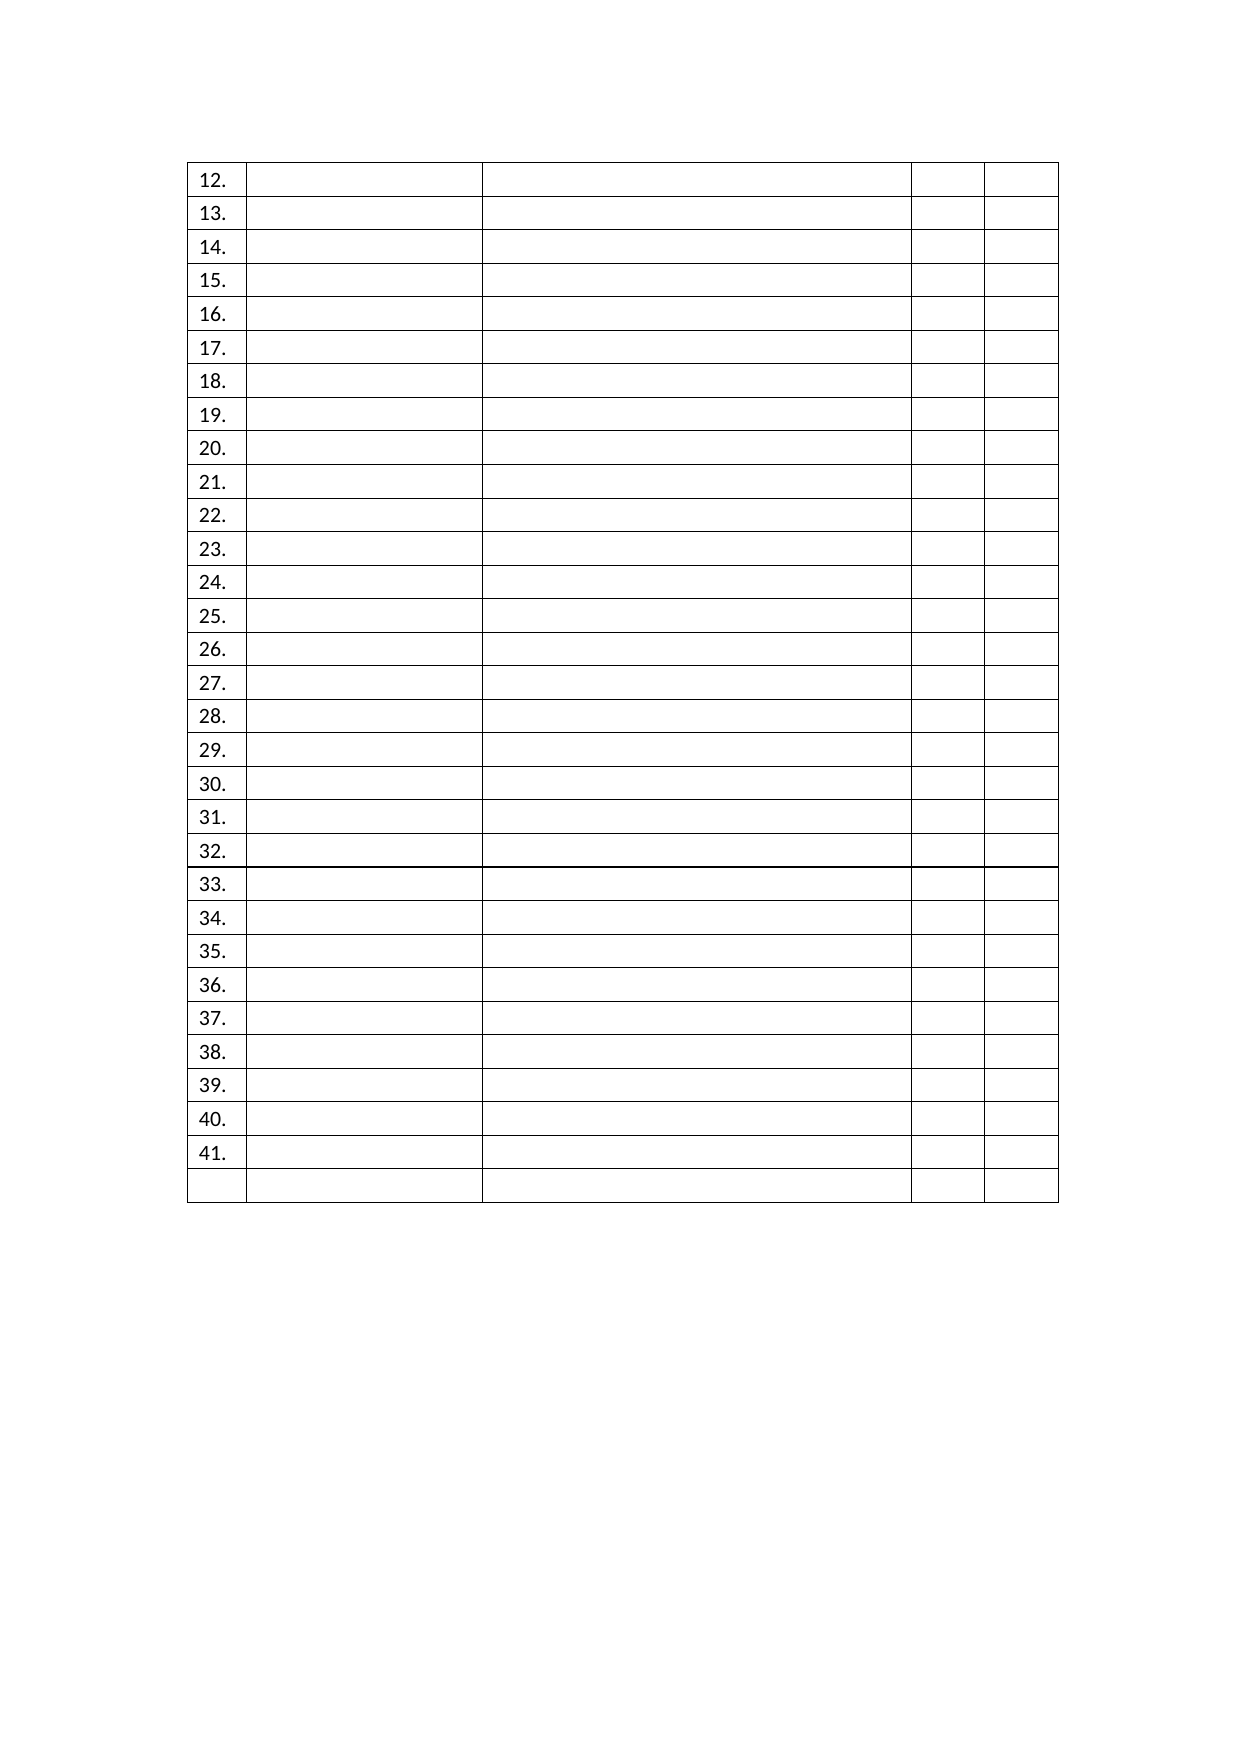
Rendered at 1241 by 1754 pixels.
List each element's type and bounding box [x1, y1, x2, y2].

table_cell [188, 633, 246, 665]
table_cell [483, 197, 911, 229]
table_cell [188, 901, 246, 933]
table_cell [985, 364, 1058, 397]
table_cell [483, 1169, 911, 1202]
table_cell [188, 499, 246, 531]
table_cell [985, 666, 1058, 699]
table_cell [912, 1002, 984, 1034]
table_cell [483, 901, 911, 933]
table_cell [247, 1136, 482, 1168]
table_cell [985, 499, 1058, 531]
table_cell [188, 1002, 246, 1034]
table_cell [247, 264, 482, 296]
table_cell [247, 331, 482, 363]
table_cell [247, 901, 482, 933]
table_cell [483, 297, 911, 330]
table_cell [912, 1069, 984, 1101]
table_cell [912, 431, 984, 464]
table_cell [483, 666, 911, 699]
table_cell [483, 700, 911, 732]
table_cell [985, 1102, 1058, 1135]
table_cell [985, 599, 1058, 632]
table_cell [247, 163, 482, 196]
table_cell [912, 364, 984, 397]
table_cell [985, 901, 1058, 933]
table_cell [247, 297, 482, 330]
table_cell [483, 767, 911, 799]
table_cell [188, 666, 246, 699]
table_cell [912, 1136, 984, 1168]
table_cell [985, 398, 1058, 430]
table_cell [188, 1035, 246, 1068]
table_cell [912, 935, 984, 967]
table_cell [483, 935, 911, 967]
table_cell [912, 532, 984, 564]
table_cell [188, 398, 246, 430]
table_cell [483, 331, 911, 363]
table_cell [247, 968, 482, 1001]
table_cell [247, 666, 482, 699]
table_cell [188, 1069, 246, 1101]
table_cell [912, 901, 984, 933]
table_cell [985, 1069, 1058, 1101]
table_cell [188, 431, 246, 464]
table_cell [247, 465, 482, 497]
table_cell [985, 800, 1058, 833]
table_cell [985, 767, 1058, 799]
table_cell [985, 532, 1058, 564]
table_cell [912, 264, 984, 296]
table_cell [483, 566, 911, 598]
table_cell [483, 800, 911, 833]
table_cell [912, 666, 984, 699]
table_cell [188, 532, 246, 564]
table_cell [247, 1002, 482, 1034]
table_cell [912, 398, 984, 430]
table_cell [985, 197, 1058, 229]
table_cell [483, 532, 911, 564]
table_cell [912, 465, 984, 497]
table_cell [985, 1035, 1058, 1068]
table_cell [188, 599, 246, 632]
table_cell [912, 968, 984, 1001]
table_cell [188, 297, 246, 330]
table_cell [247, 1035, 482, 1068]
table_cell [912, 499, 984, 531]
table_cell [188, 834, 246, 866]
table_cell [912, 1169, 984, 1202]
table_cell [912, 197, 984, 229]
table_cell [985, 163, 1058, 196]
table_cell [912, 868, 984, 900]
table_cell [912, 1035, 984, 1068]
table_cell [912, 297, 984, 330]
table_cell [483, 1102, 911, 1135]
table_cell [483, 499, 911, 531]
table_cell [985, 700, 1058, 732]
table_cell [483, 868, 911, 900]
table_cell [188, 230, 246, 263]
table_cell [483, 633, 911, 665]
table_cell [188, 163, 246, 196]
table_cell [247, 197, 482, 229]
table_cell [188, 935, 246, 967]
table_cell [483, 1035, 911, 1068]
table_cell [483, 163, 911, 196]
table_cell [247, 532, 482, 564]
table_cell [483, 1069, 911, 1101]
table_cell [188, 1169, 246, 1202]
table_cell [985, 1136, 1058, 1168]
table_cell [188, 465, 246, 497]
table_cell [247, 733, 482, 766]
table_cell [985, 297, 1058, 330]
table_cell [247, 599, 482, 632]
table_cell [188, 868, 246, 900]
table_cell [483, 230, 911, 263]
table_cell [985, 935, 1058, 967]
table_cell [188, 264, 246, 296]
table_cell [247, 834, 482, 866]
table_cell [247, 364, 482, 397]
table_cell [188, 733, 246, 766]
table_cell [247, 566, 482, 598]
table_cell [912, 1102, 984, 1135]
table_cell [912, 599, 984, 632]
table_cell [483, 398, 911, 430]
table_cell [247, 230, 482, 263]
table_cell [247, 935, 482, 967]
table_cell [912, 230, 984, 263]
table_cell [483, 465, 911, 497]
table_cell [912, 163, 984, 196]
table_cell [188, 700, 246, 732]
table_cell [188, 968, 246, 1001]
table_cell [985, 633, 1058, 665]
table_cell [985, 968, 1058, 1001]
table_cell [247, 398, 482, 430]
table_cell [483, 1136, 911, 1168]
table_cell [188, 767, 246, 799]
table_cell [483, 834, 911, 866]
table_cell [188, 566, 246, 598]
table_cell [912, 700, 984, 732]
table_cell [985, 566, 1058, 598]
table_cell [985, 331, 1058, 363]
table_cell [247, 767, 482, 799]
table_cell [985, 1002, 1058, 1034]
table_cell [483, 733, 911, 766]
table_cell [188, 364, 246, 397]
table_cell [985, 868, 1058, 900]
table_cell [985, 1169, 1058, 1202]
table_cell [247, 800, 482, 833]
table_cell [912, 733, 984, 766]
table_cell [247, 1169, 482, 1202]
table_cell [912, 767, 984, 799]
table_cell [247, 700, 482, 732]
table_cell [247, 1069, 482, 1101]
table_cell [985, 465, 1058, 497]
table_cell [247, 1102, 482, 1135]
table_cell [188, 1102, 246, 1135]
table_cell [985, 230, 1058, 263]
table_cell [985, 431, 1058, 464]
table_cell [188, 331, 246, 363]
table_cell [912, 566, 984, 598]
table_cell [483, 431, 911, 464]
table_cell [247, 868, 482, 900]
table_cell [912, 834, 984, 866]
table_cell [912, 633, 984, 665]
table_cell [483, 968, 911, 1001]
table_cell [483, 264, 911, 296]
table_cell [985, 733, 1058, 766]
table_cell [247, 499, 482, 531]
table_cell [912, 800, 984, 833]
table_cell [985, 264, 1058, 296]
table_cell [247, 633, 482, 665]
table_cell [985, 834, 1058, 866]
table_cell [912, 331, 984, 363]
table_cell [483, 599, 911, 632]
table_cell [483, 364, 911, 397]
table_cell [188, 197, 246, 229]
table_cell [188, 1136, 246, 1168]
table_cell [483, 1002, 911, 1034]
table_cell [247, 431, 482, 464]
table_cell [188, 800, 246, 833]
